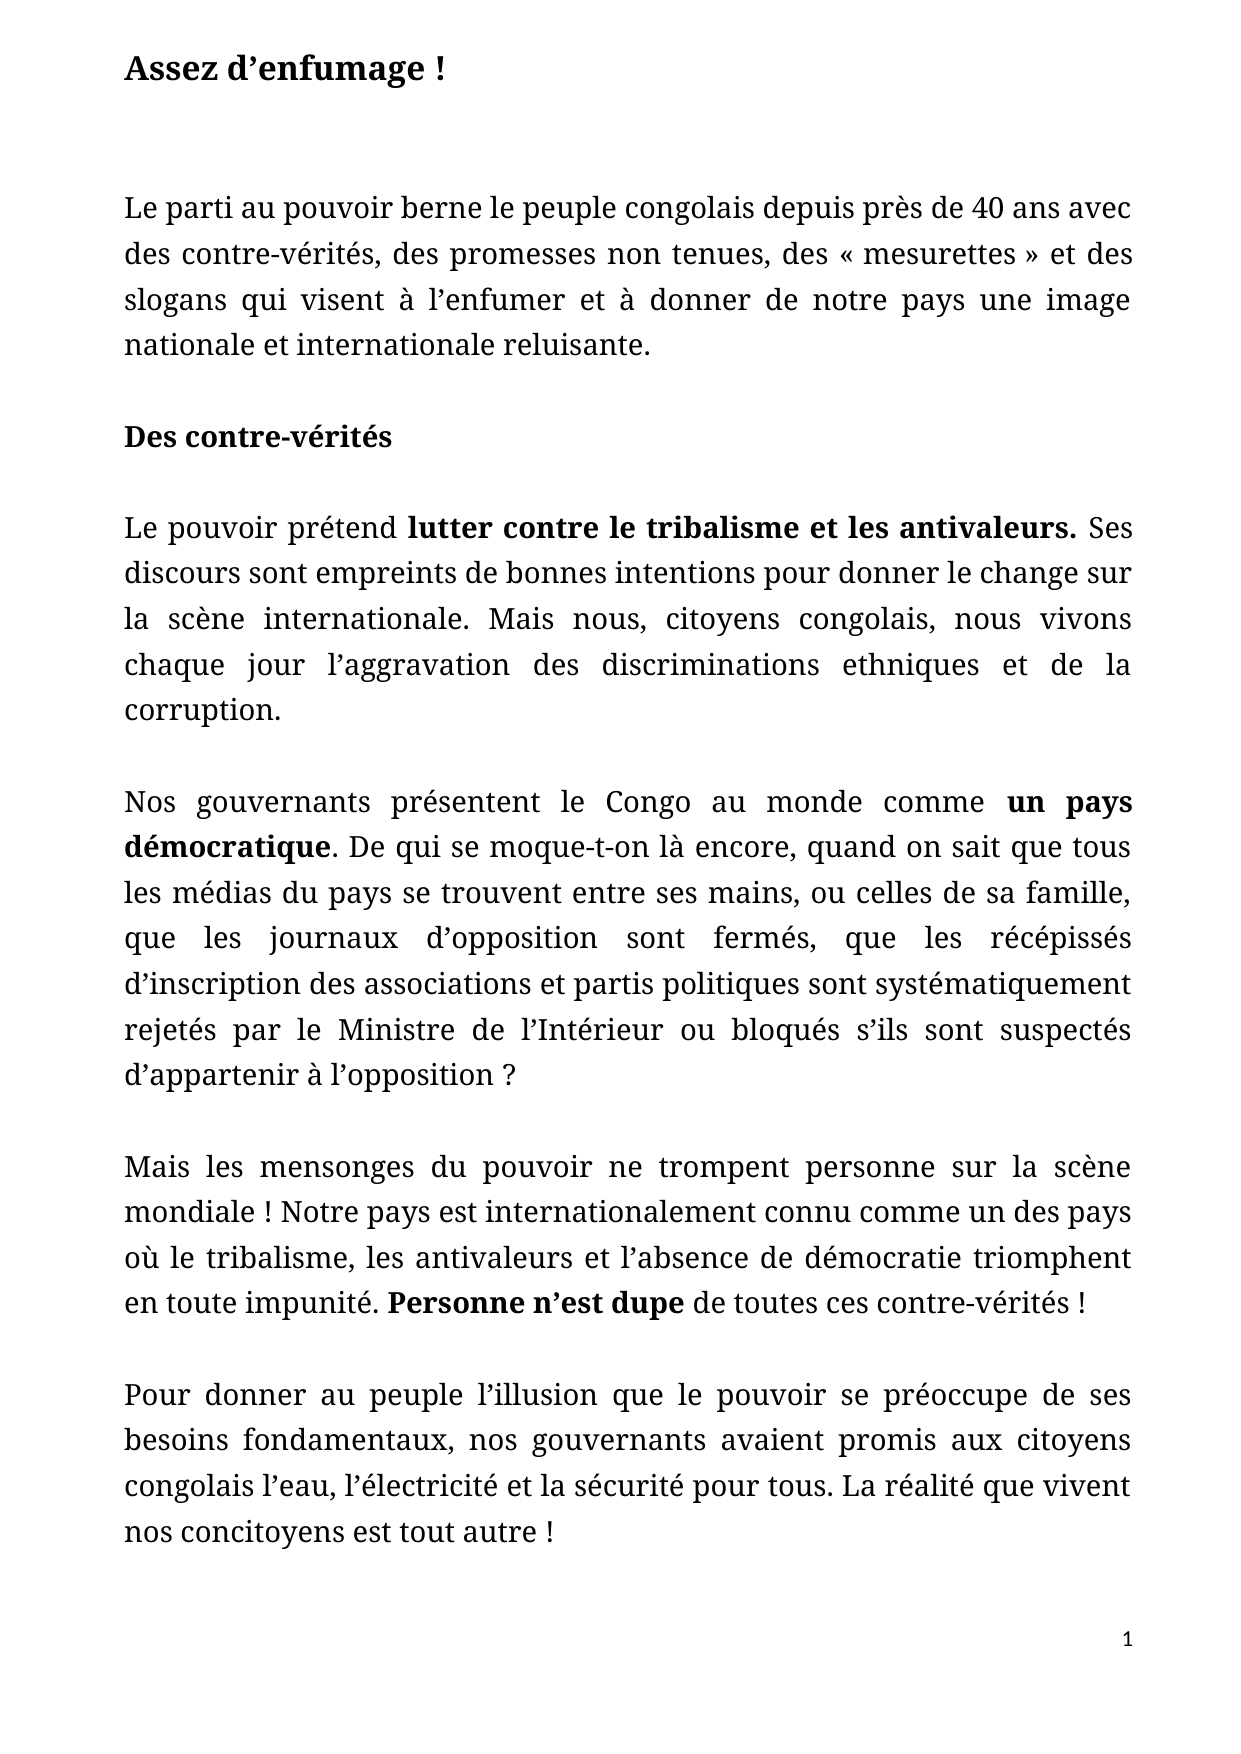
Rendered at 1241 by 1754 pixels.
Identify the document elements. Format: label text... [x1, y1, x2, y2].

text Le pouvoir prétend lutter contre le tribalisme et les antivaleurs. Ses discours sont empreints de bonnes intentions pour donner le change sur la scène internationale. Mais nous, citoyens congolais, nous vivons chaque jour l’aggravation des discriminations ethniques et de la corruption. [124, 507, 1133, 729]
text Pour donner au peuple l’illusion que le pouvoir se préoccupe de ses besoins fondamentaux, nos gouvernants avaient promis aux citoyens congolais l’eau, l’électricité et la sécurité pour tous. La réalité que vivent nos concitoyens est tout autre ! [124, 1374, 1133, 1551]
text Des contre-vérités [124, 416, 1133, 456]
text Assez d’enfumage ! [124, 44, 1133, 90]
text Mais les mensonges du pouvoir ne trompent personne sur la scène mondiale ! Notre pays est internationalement connu comme un des pays où le tribalisme, les antivaleurs et l’absence de démocratie triomphent en toute impunité. Personne n’est dupe de toutes ces contre-vérités ! [124, 1146, 1133, 1322]
text Le parti au pouvoir berne le peuple congolais depuis près de 40 ans avec des contre-vérités, des promesses non tenues, des « mesurettes » et des slogans qui visent à l’enfumer et à donner de notre pays une image nationale et internationale reluisante. [124, 188, 1133, 364]
text Nos gouvernants présentent le Congo au monde comme un pays démocratique. De qui se moque-t-on là encore, quand on sait que tous les médias du pays se trouvent entre ses mains, ou celles de sa famille, que les journaux d’opposition sont fermés, que les récépissés d’inscription des associations et partis politiques sont systématiquement rejetés par le Ministre de l’Intérieur ou bloqués s’ils sont suspectés d’appartenir à l’opposition ? [124, 781, 1133, 1094]
